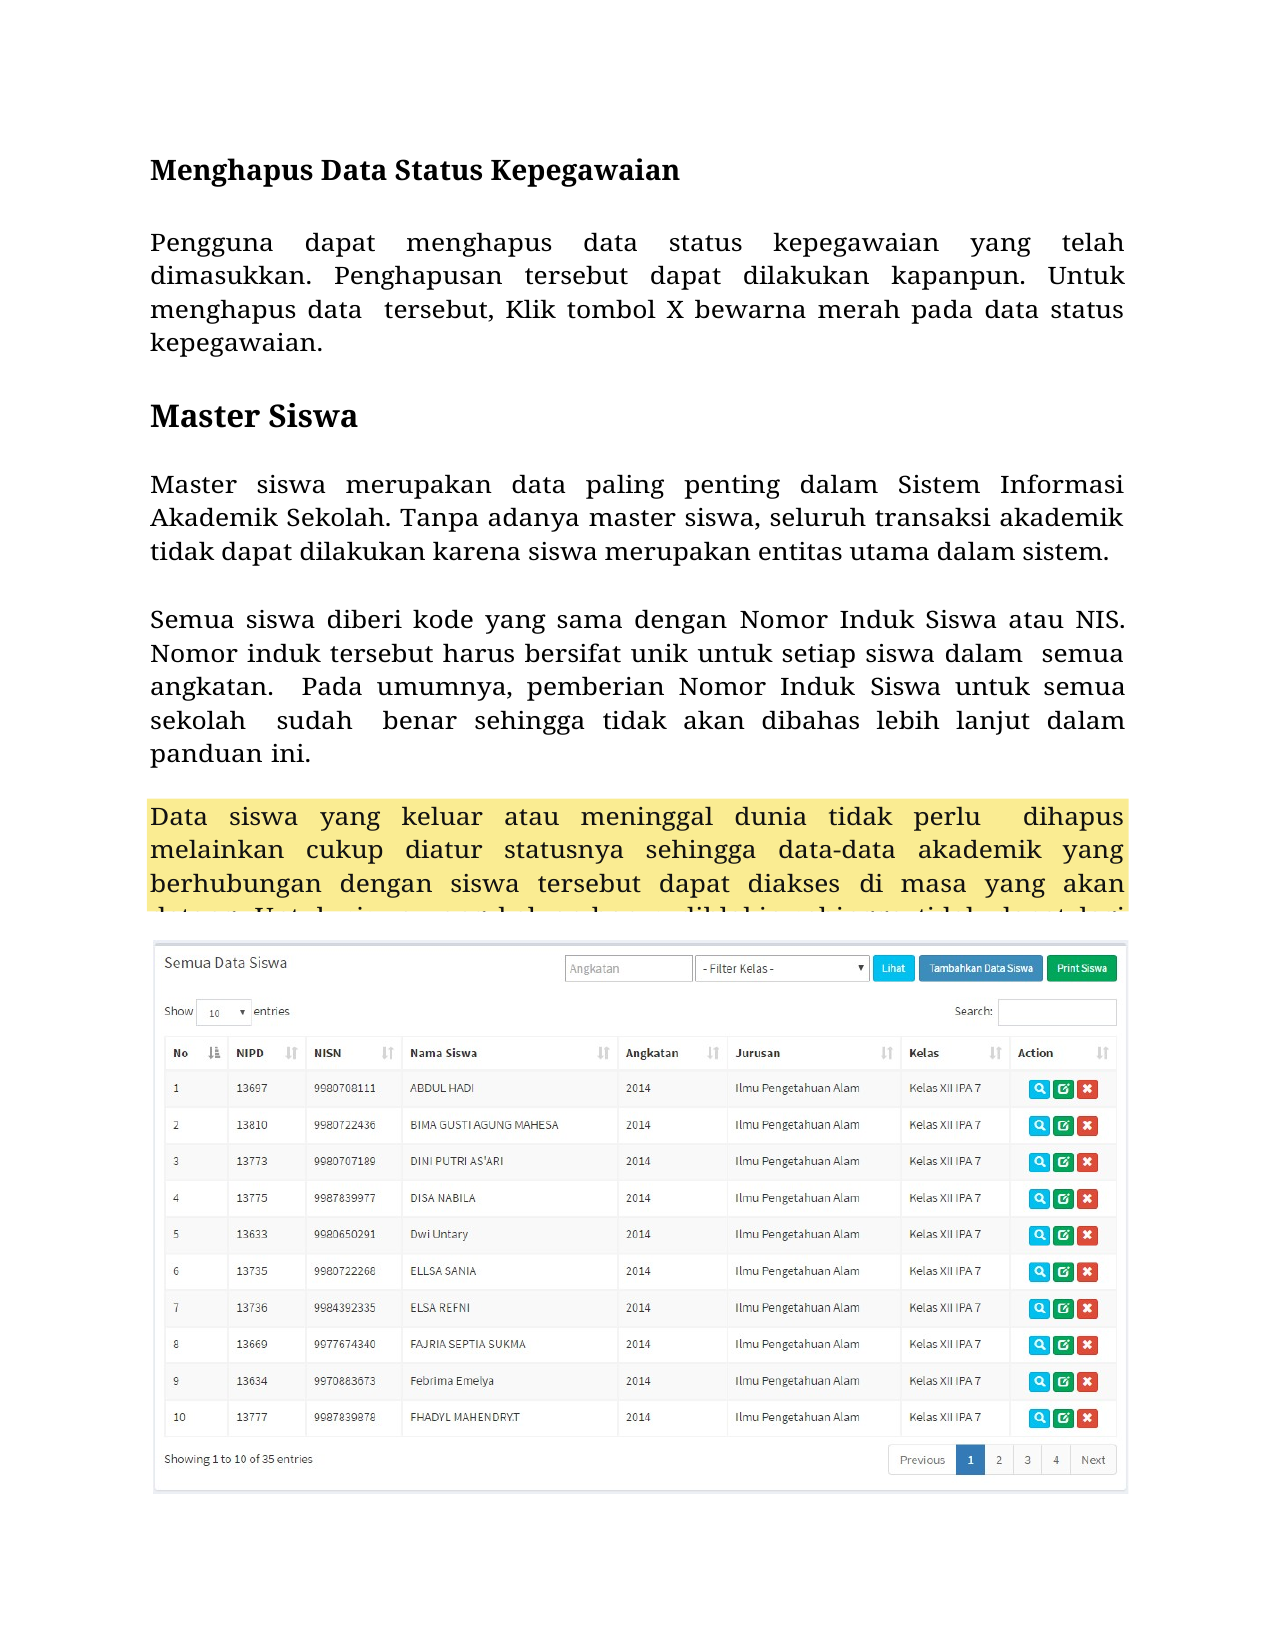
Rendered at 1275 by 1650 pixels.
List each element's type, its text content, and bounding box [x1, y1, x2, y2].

picture [153, 940, 1129, 1494]
text Master siswa merupakan data paling penting dalam Sistem Informasi Akademik Sekolah. Tanpa adanya master siswa, seluruh transaksi akademik tidak dapat dilakukan karena siswa merupakan entitas utama dalam sistem. [150, 467, 1125, 567]
subtitle Master Siswa [150, 394, 1148, 436]
text Semua siswa diberi kode yang sama dengan Nomor Induk Siswa atau NIS. Nomor induk tersebut harus bersifat unik untuk setiap siswa dalam semua angkatan. Pada umumnya, pemberian Nomor Induk Siswa untuk semua sekolah sudah benar sehingga tidak akan dibahas lebih lanjut dalam panduan ini. [150, 603, 1126, 770]
subtitle Menghapus Data Status Kepegawaian [150, 150, 1148, 188]
text Pengguna dapat menghapus data status kepegawaian yang telah dimasukkan. Penghapusan tersebut dapat dilakukan kapanpun. Untuk menghapus data tersebut, Klik tombol X bewarna merah pada data status kepegawaian. [150, 225, 1126, 358]
